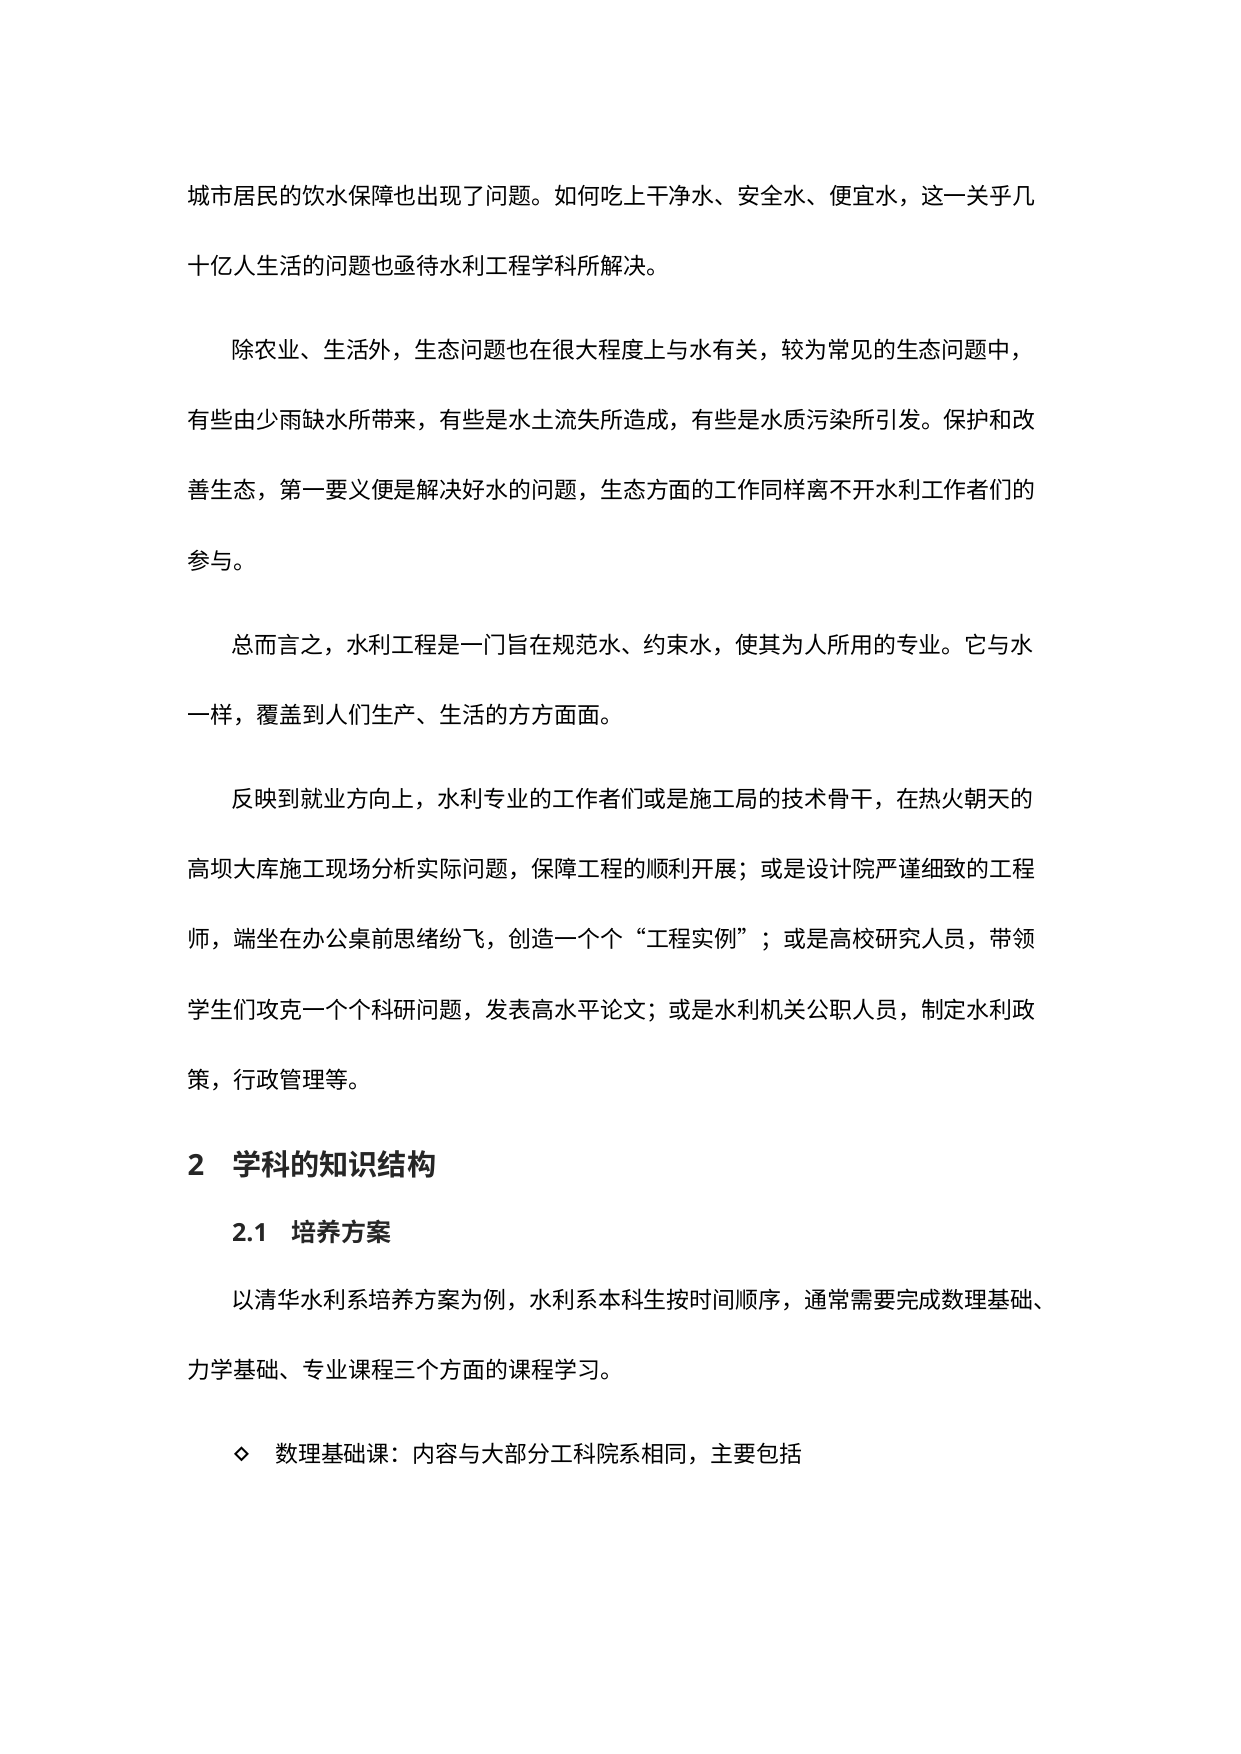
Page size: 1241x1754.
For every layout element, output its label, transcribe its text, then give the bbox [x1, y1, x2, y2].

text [187, 162, 1053, 297]
subtitle 培养方案 [232, 1198, 1053, 1263]
subtitle 学科的知识结构 [187, 1130, 1053, 1195]
text 以清华水利系培养方案为例，水利系本科生按时间顺序，通常需要完成数理基础、力学基础、专业课程三个方面的课程学习。 [187, 1266, 1053, 1401]
list 数理基础课：内容与大部分工科院系相同，主要包括 [231, 1421, 1053, 1486]
text 反映到就业方向上，水利专业的工作者们或是施工局的技术骨干，在热火朝天的高坝大库施工现场分析实际问题，保障工程的顺利开展；或是设计院严谨细致的工程师，端坐在办公桌前思绪纷飞，创造一个个“工程实例”；或是高校研究人员，带领学生们攻克一个个科研问题，发表高水平论文；或是水利机关公职人员，制定水利政策，行政管理等。 [187, 765, 1053, 1111]
text 总而言之，水利工程是一门旨在规范水、约束水，使其为人所用的专业。它与水一样，覆盖到人们生产、生活的方方面面。 [187, 611, 1053, 746]
text 除农业、生活外，生态问题也在很大程度上与水有关，较为常见的生态问题中，有些由少雨缺水所带来，有些是水土流失所造成，有些是水质污染所引发。保护和改善生态，第一要义便是解决好水的问题，生态方面的工作同样离不开水利工作者们的参与。 [187, 316, 1053, 592]
